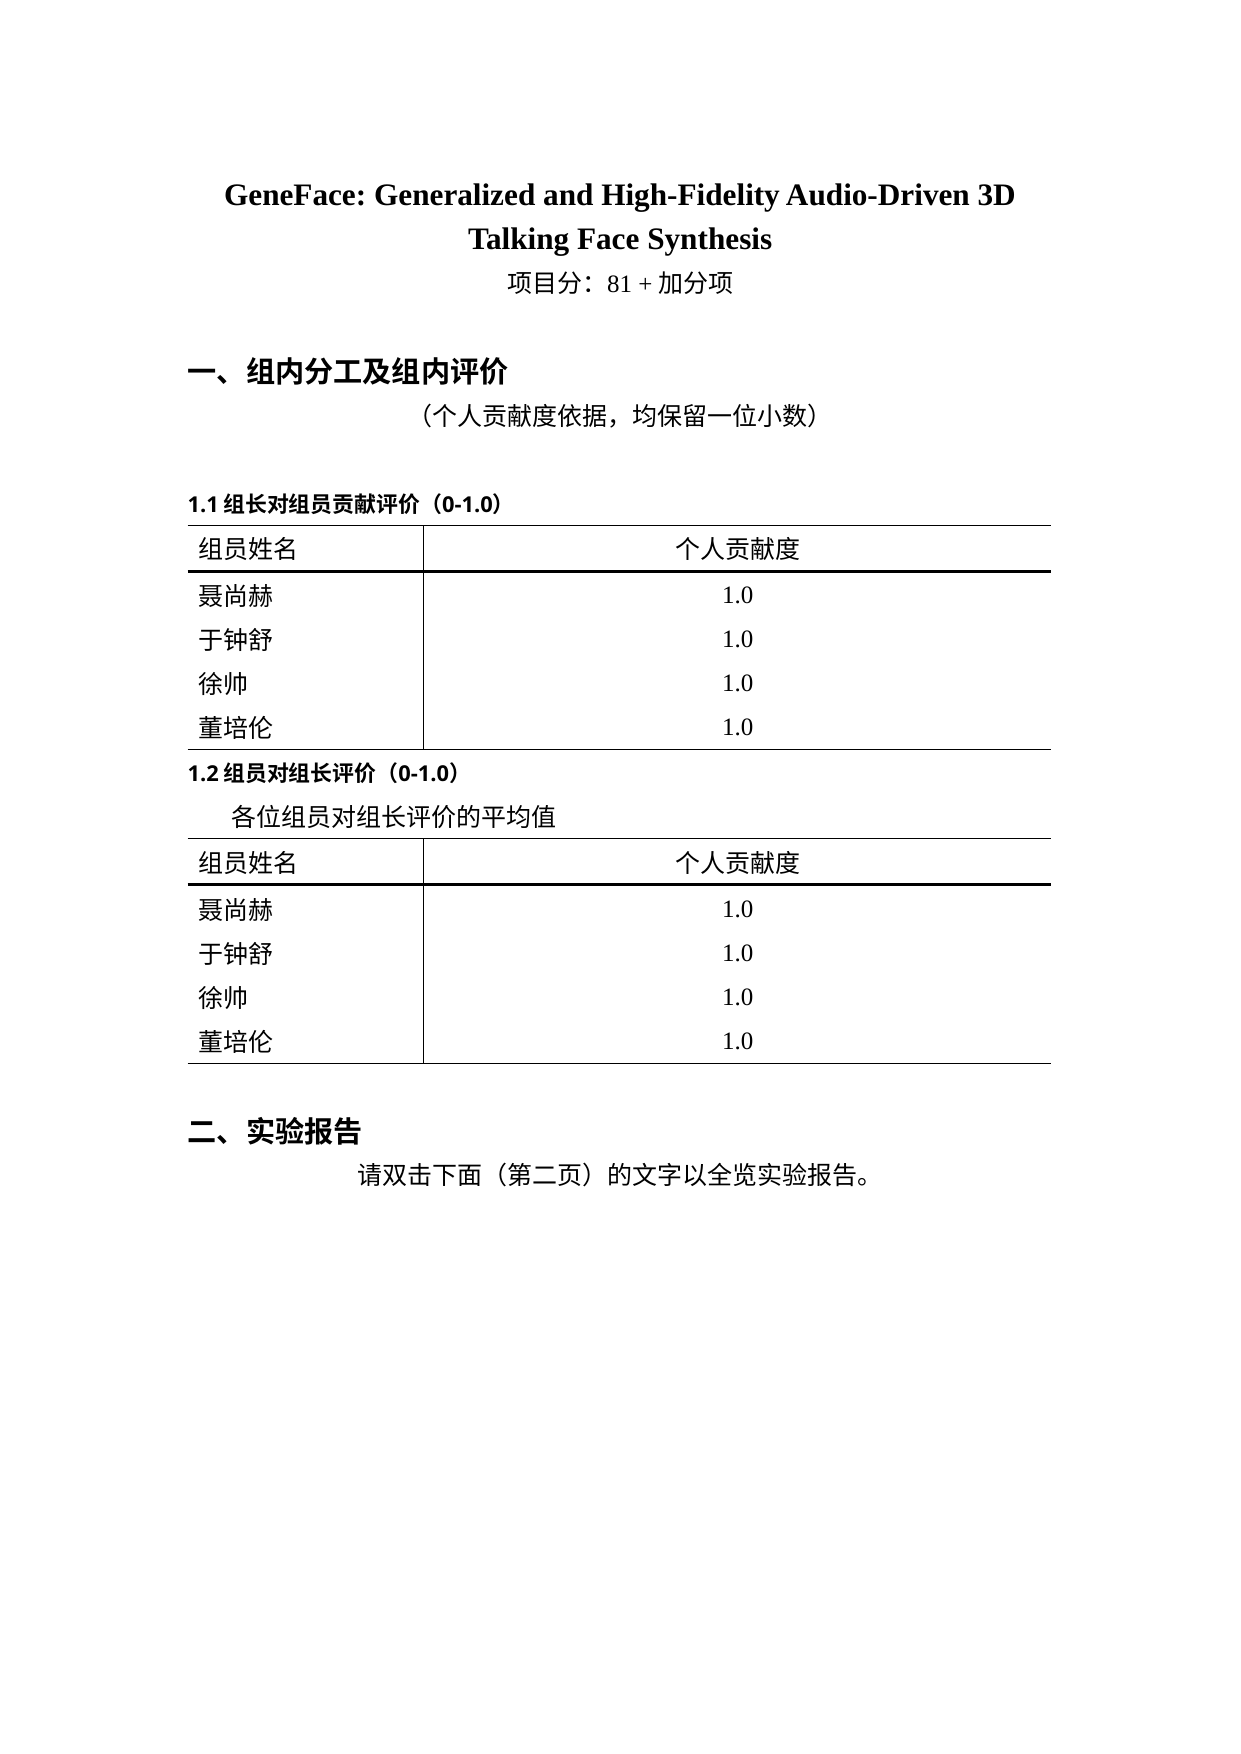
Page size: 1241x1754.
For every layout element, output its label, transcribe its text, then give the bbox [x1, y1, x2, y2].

table_cell 1.0 [424, 617, 1051, 661]
text （个人贡献度依据，均保留一位小数） [187, 392, 1053, 436]
text 二、实验报告 [187, 1108, 1053, 1152]
table_header 个人贡献度 [424, 526, 1051, 569]
table_cell 1.0 [424, 930, 1051, 974]
text GeneFace: Generalized and High-Fidelity Audio-Driven 3D Talking Face Synthesis [187, 172, 1053, 260]
table_header 组员姓名 [188, 839, 423, 883]
text 项目分：81 + 加分项 [187, 260, 1053, 304]
table_cell 徐帅 [188, 661, 423, 705]
text 各位组员对组长评价的平均值 [187, 794, 1053, 838]
text 1.2组员对组长评价（0-1.0） [187, 750, 1053, 794]
table_cell 1.0 [424, 661, 1051, 705]
text 请双击下面（第二页）的文字以全览实验报告。 [187, 1152, 1053, 1196]
table_header 个人贡献度 [424, 839, 1051, 883]
table_header 组员姓名 [188, 526, 423, 569]
text 1.1组长对组员贡献评价（0-1.0） [187, 480, 1053, 524]
table_cell 1.0 [424, 1019, 1051, 1063]
table_cell 1.0 [424, 975, 1051, 1018]
table_cell 1.0 [424, 705, 1051, 749]
table_cell 1.0 [424, 886, 1051, 930]
table_cell 董培伦 [188, 1019, 423, 1063]
table_cell 于钟舒 [188, 617, 423, 661]
table_cell 于钟舒 [188, 930, 423, 974]
table_cell 聂尚赫 [188, 573, 423, 617]
table_cell 董培伦 [188, 705, 423, 749]
table_cell 1.0 [424, 573, 1051, 617]
table_cell 徐帅 [188, 975, 423, 1018]
table_cell 聂尚赫 [188, 886, 423, 930]
text 一、组内分工及组内评价 [187, 348, 1053, 392]
